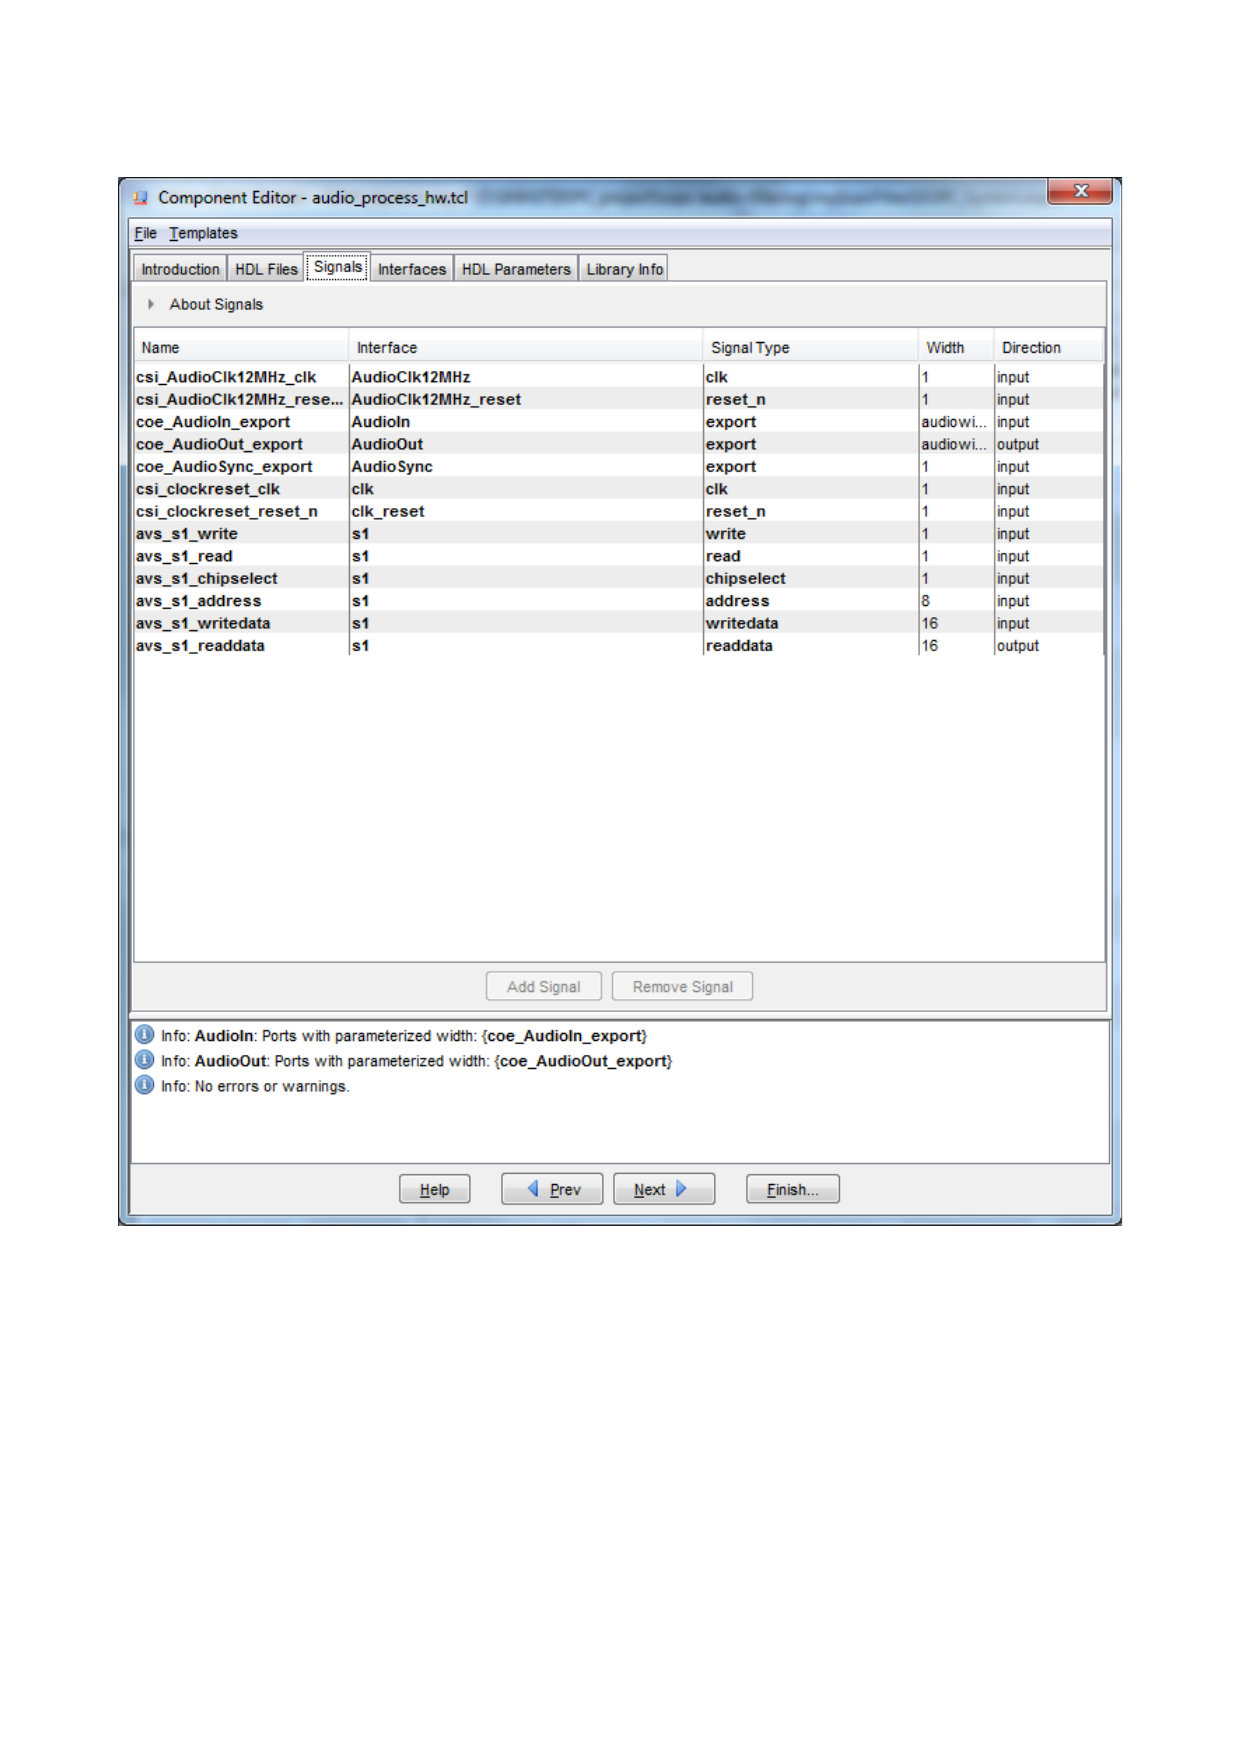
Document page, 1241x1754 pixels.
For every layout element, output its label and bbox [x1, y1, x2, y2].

picture [118, 177, 1123, 1226]
